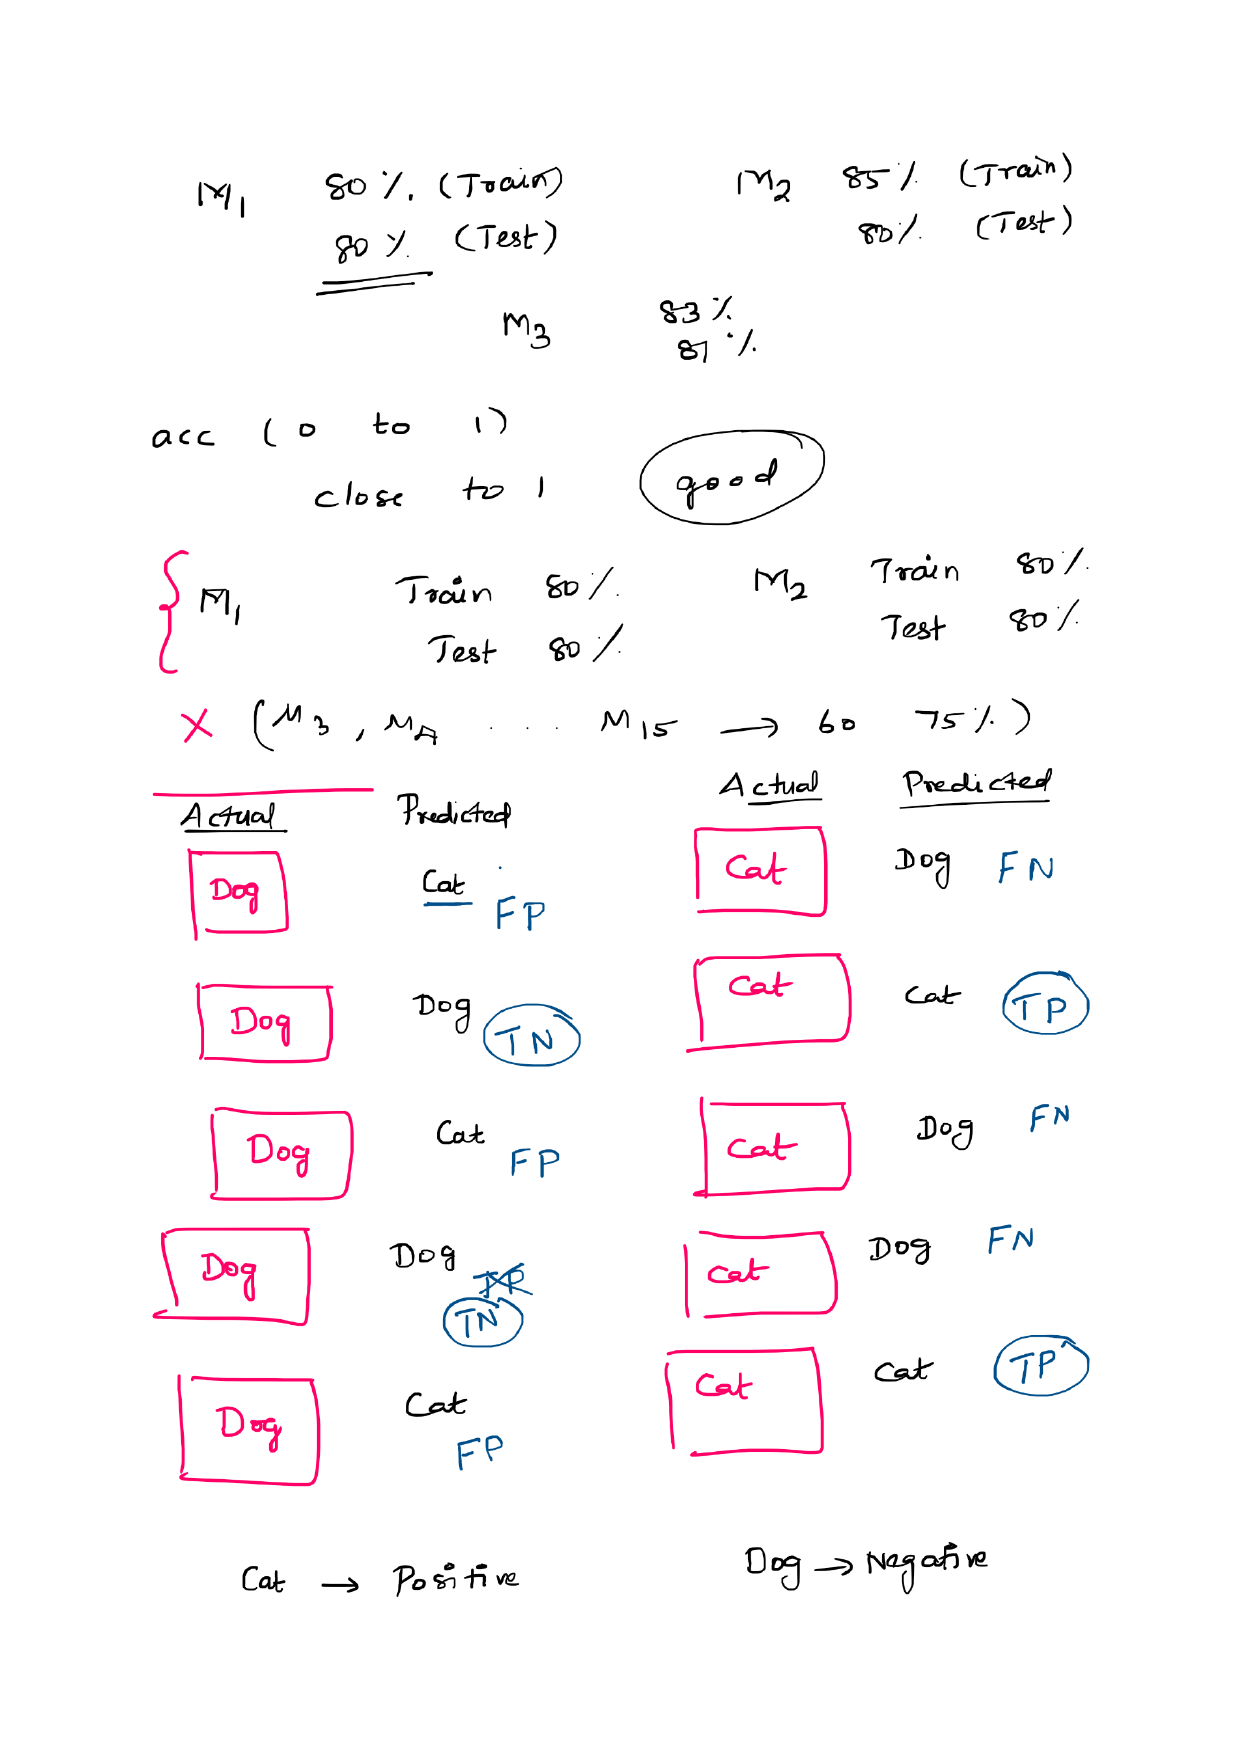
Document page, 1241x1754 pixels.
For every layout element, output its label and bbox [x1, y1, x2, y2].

picture [150, 150, 1091, 675]
picture [150, 1222, 1091, 1599]
picture [150, 695, 1091, 1202]
